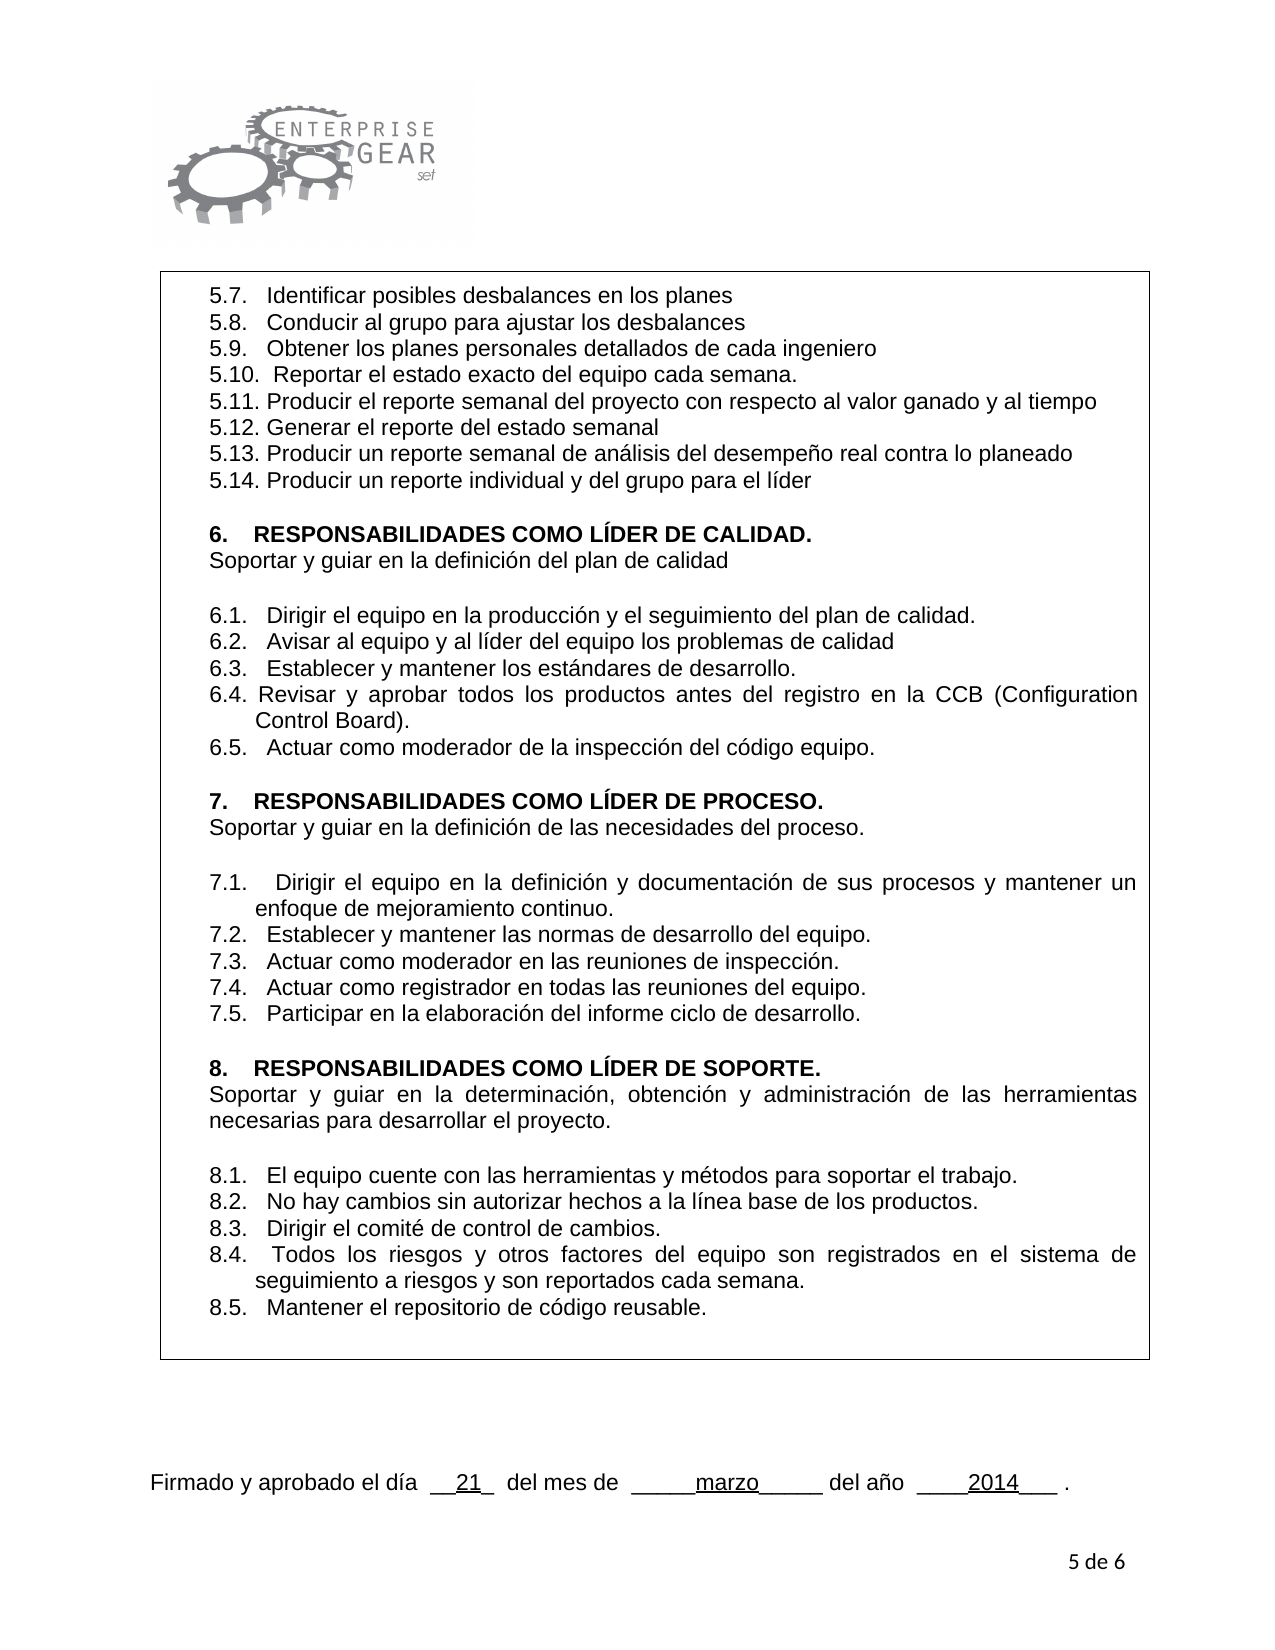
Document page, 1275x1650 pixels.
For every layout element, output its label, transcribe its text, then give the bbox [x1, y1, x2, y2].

text Firmado y aprobado el día __21_ del mes de _____marzo_____ del año ____2014___ . [150, 1468, 1125, 1495]
picture [150, 75, 476, 246]
